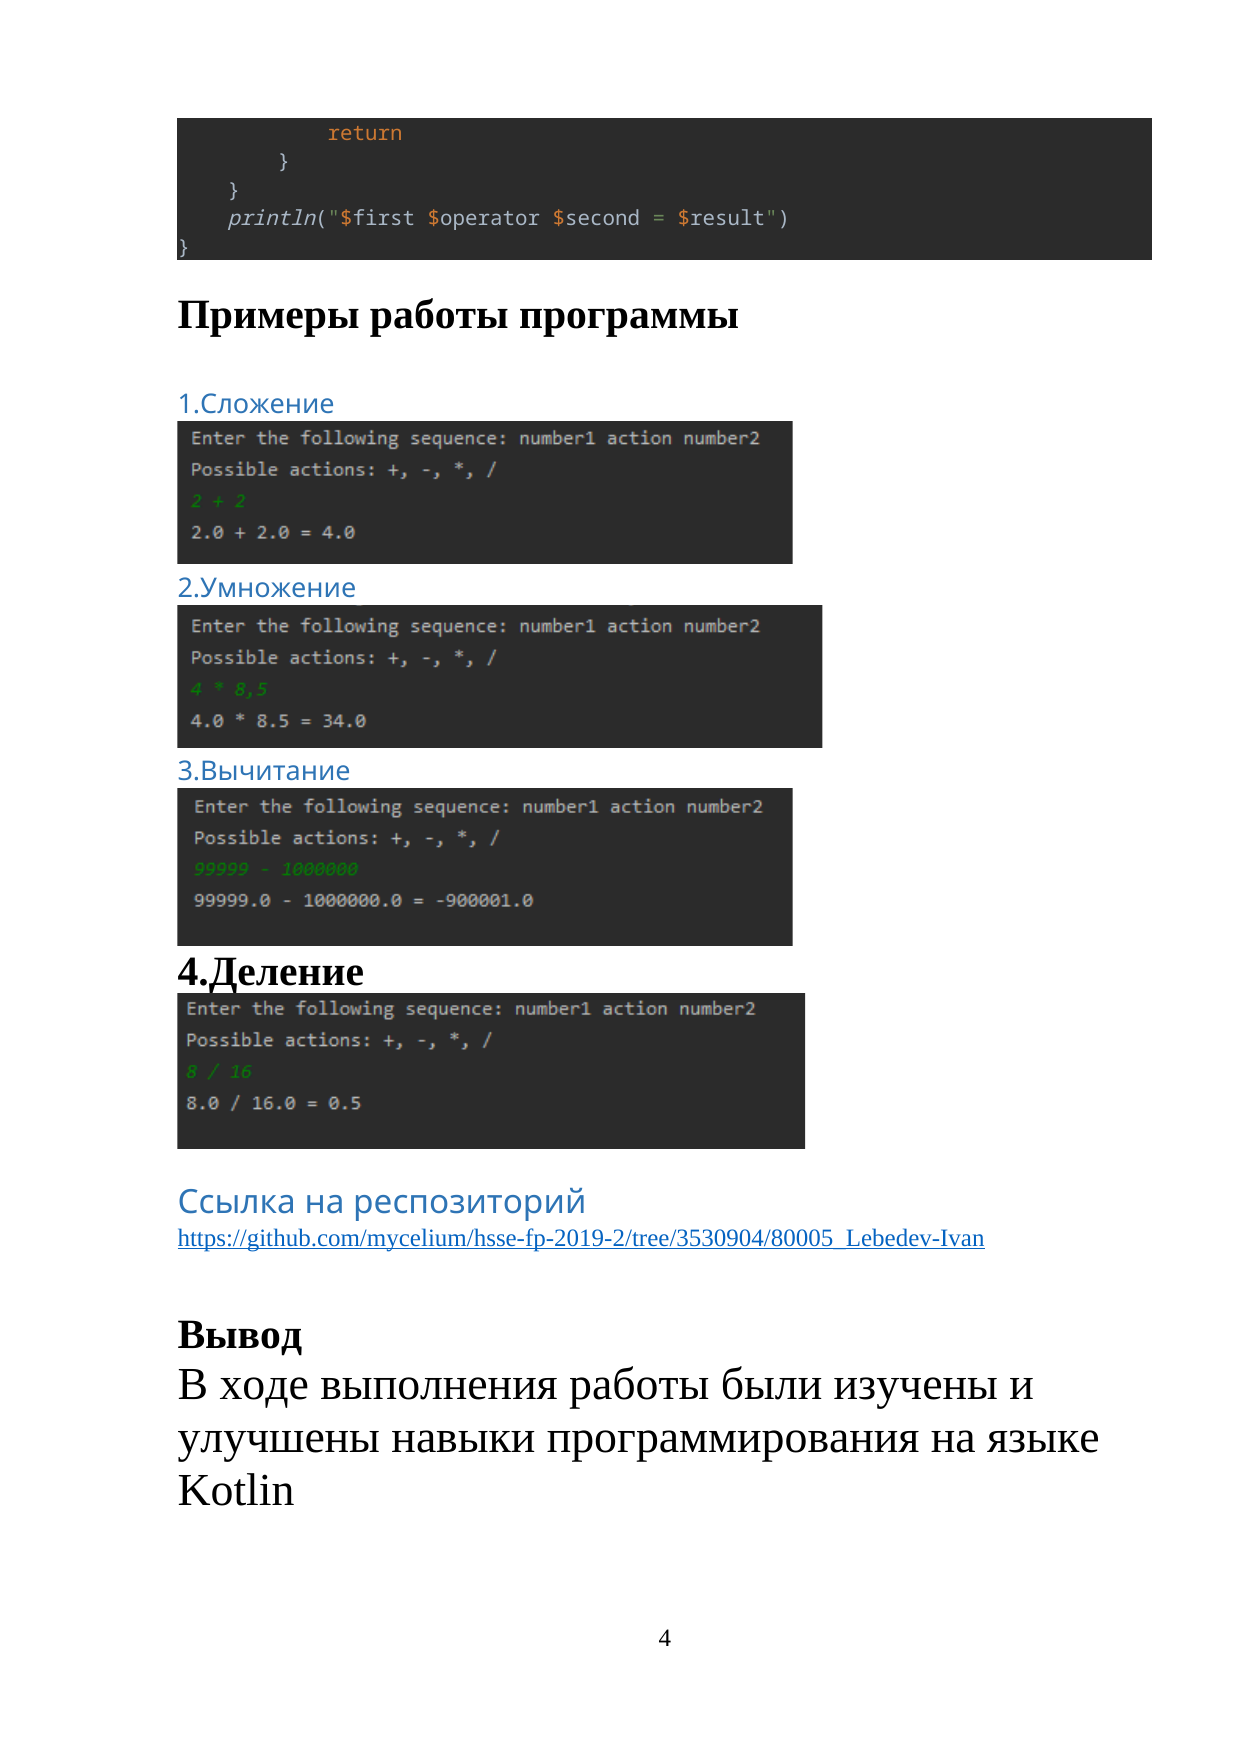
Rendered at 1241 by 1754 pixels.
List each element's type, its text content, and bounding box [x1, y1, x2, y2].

picture [177, 788, 793, 946]
text В ходе выполнения работы были изучены и улучшены навыки программирования на языке Kotlin [177, 1357, 1152, 1515]
subtitle 3.Вычитание [177, 751, 1152, 788]
picture [177, 421, 793, 564]
picture [177, 605, 823, 748]
text Примеры работы программы [177, 260, 1152, 337]
subtitle 2.Умножение [177, 568, 1152, 605]
text Ссылка на респозиторий https://github.com/mycelium/hsse-fp-2019-2/tree/3530904/80005_Lebedev-Ivan Вывод [177, 1177, 1152, 1357]
picture [177, 993, 806, 1149]
